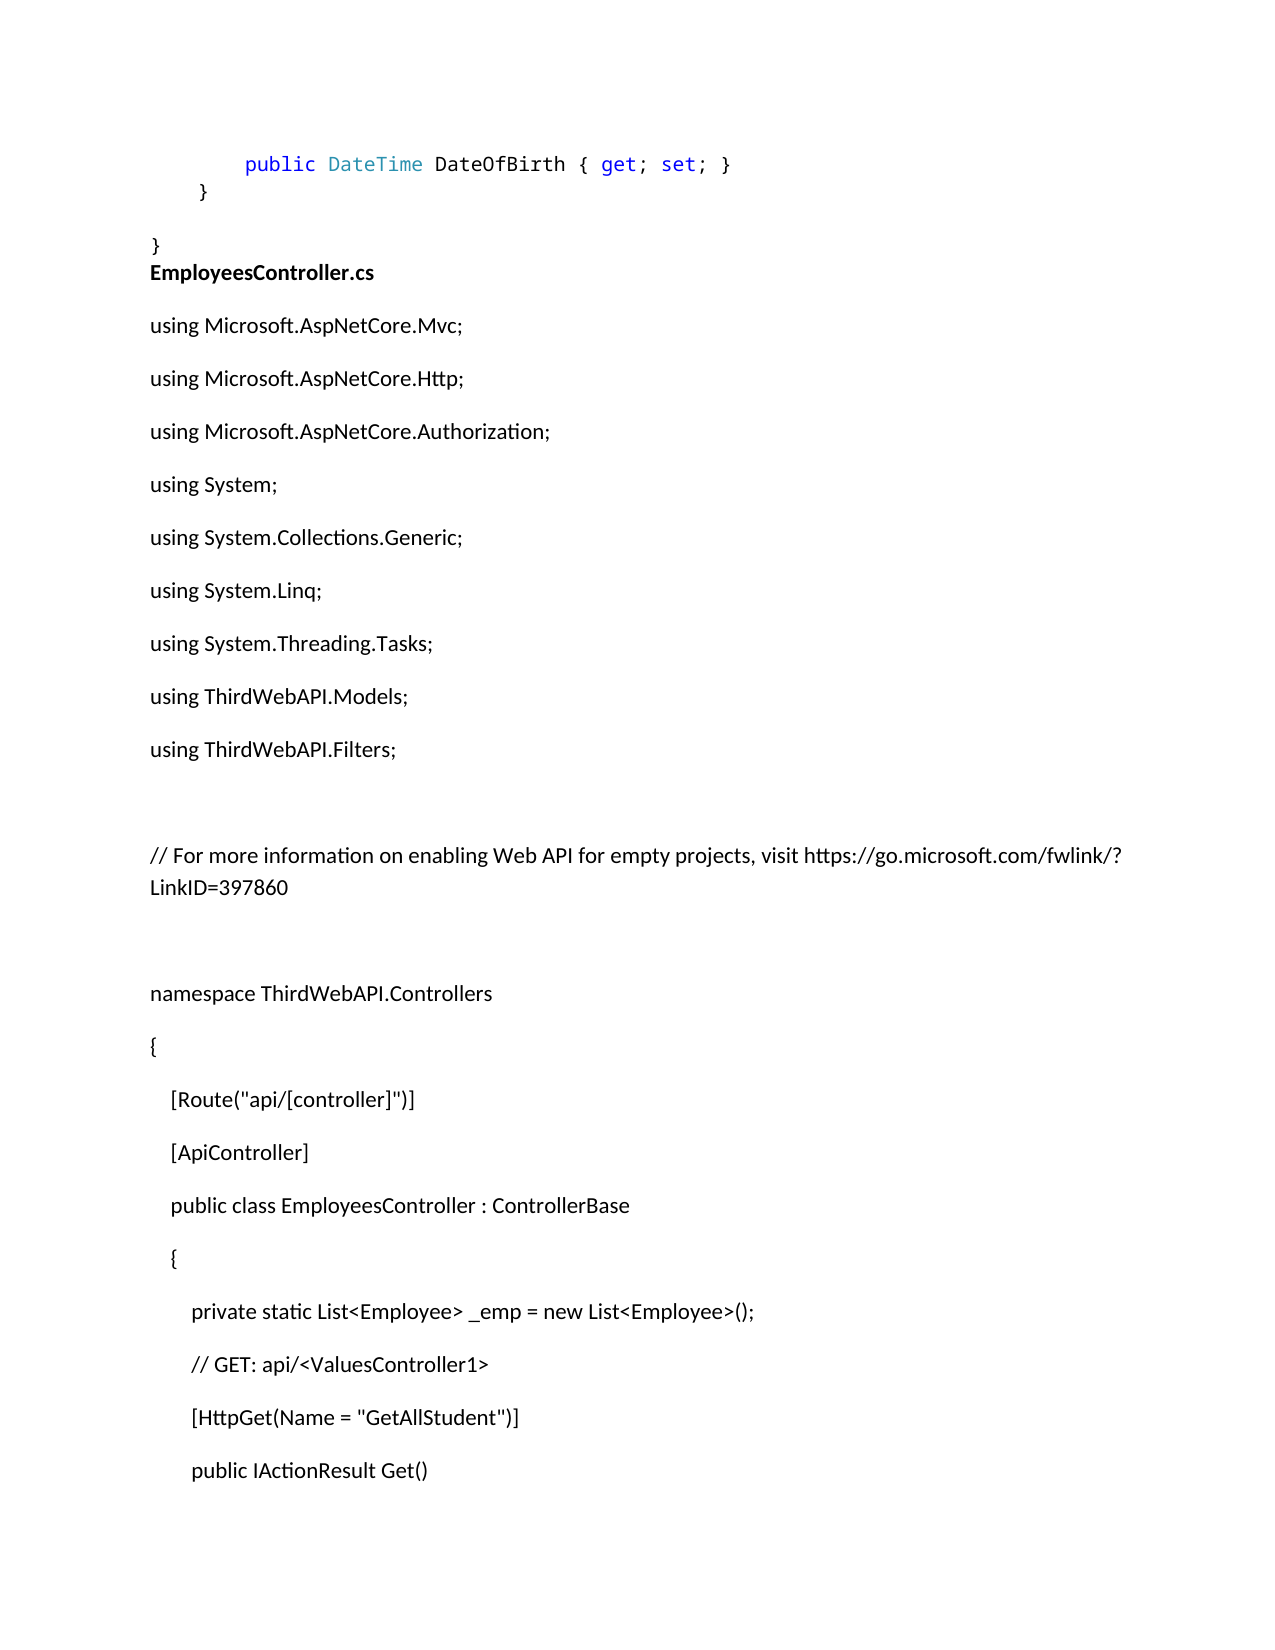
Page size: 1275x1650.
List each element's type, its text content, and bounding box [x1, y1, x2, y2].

text using System.Linq; [150, 576, 1125, 604]
text using Microsoft.AspNetCore.Authorization; [150, 417, 1125, 445]
text [Route("api/[controller]")] [150, 1085, 1125, 1113]
text private static List<Employee> _emp = new List<Employee>(); [150, 1297, 1125, 1326]
text } [150, 231, 1125, 258]
text using System.Threading.Tasks; [150, 629, 1125, 657]
text { [150, 1244, 1125, 1272]
text // GET: api/<ValuesController1> [150, 1351, 1125, 1378]
text { [150, 1032, 1125, 1060]
text using System.Collections.Generic; [150, 523, 1125, 551]
text // For more information on enabling Web API for empty projects, visit https://go.microsoft.com/fwlink/?LinkID=397860 [150, 841, 1125, 901]
text public class EmployeesController : ControllerBase [150, 1191, 1125, 1219]
text using Microsoft.AspNetCore.Mvc; [150, 311, 1125, 339]
text using ThirdWebAPI.Models; [150, 682, 1125, 710]
text EmployeesController.cs [150, 258, 1125, 286]
text } [150, 177, 1125, 204]
text using Microsoft.AspNetCore.Http; [150, 364, 1125, 392]
text [HttpGet(Name = "GetAllStudent")] [150, 1403, 1125, 1432]
text using System; [150, 470, 1125, 498]
text public DateTime DateOfBirth { get; set; } [150, 150, 1125, 177]
text namespace ThirdWebAPI.Controllers [150, 979, 1125, 1007]
text public IActionResult Get() [150, 1457, 1125, 1484]
text using ThirdWebAPI.Filters; [150, 735, 1125, 763]
text [ApiController] [150, 1138, 1125, 1166]
